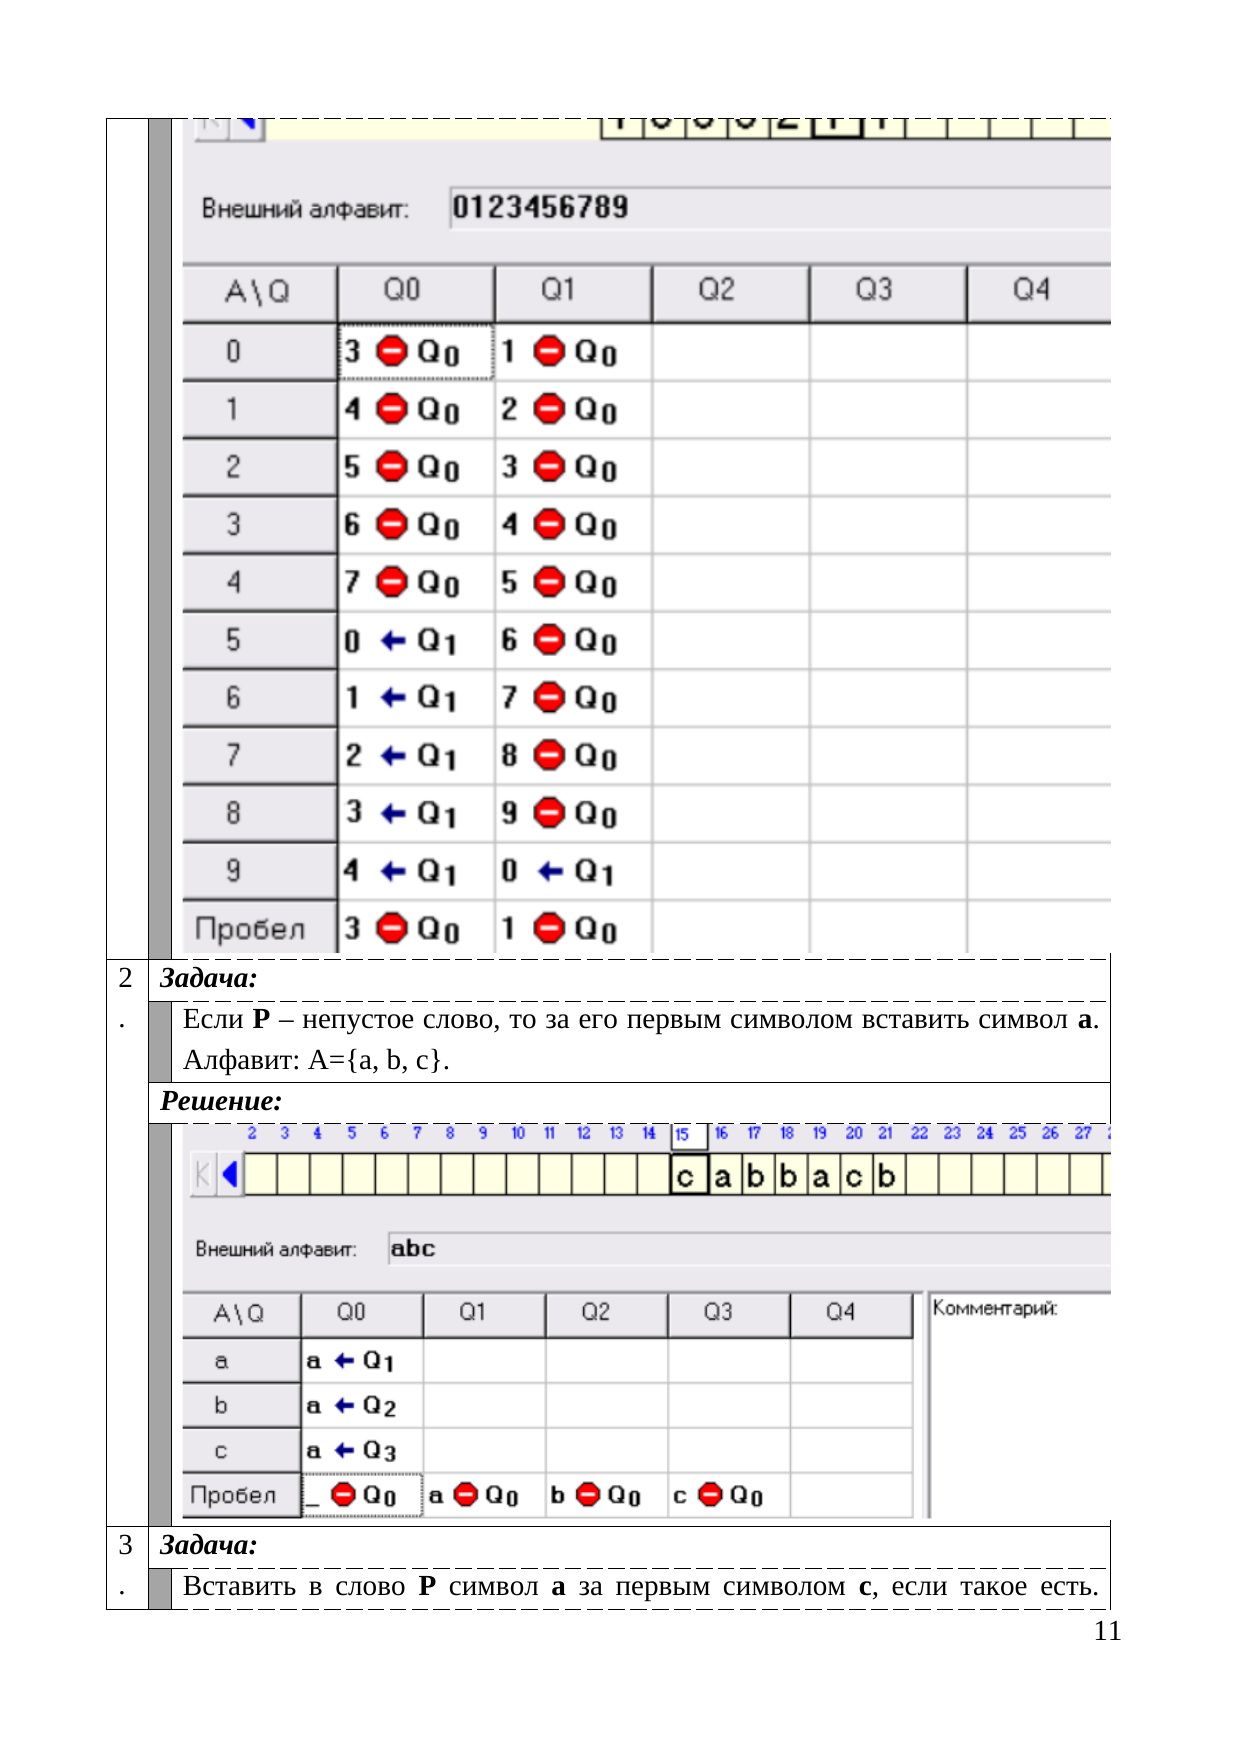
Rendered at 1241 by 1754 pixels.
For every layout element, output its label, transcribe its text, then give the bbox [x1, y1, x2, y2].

table_cell [149, 1002, 171, 1082]
table_cell Решение: [149, 1083, 1110, 1123]
picture [182, 1124, 1111, 1520]
picture [182, 119, 1111, 953]
table_cell 2. [107, 960, 148, 1526]
table_cell [149, 119, 171, 959]
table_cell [172, 1568, 1110, 1609]
table_cell Задача: [149, 959, 1110, 1001]
table_cell 3. [107, 1527, 148, 1609]
table_cell [172, 1124, 1110, 1526]
table_cell [149, 1569, 171, 1609]
table_cell Задача: [149, 1527, 1110, 1567]
table_cell Если P – непустое слово, то за его первым символом вставить символ a. Алфавит: A={a, b, c}. [172, 1001, 1110, 1082]
table_cell [149, 1124, 171, 1526]
table_cell [172, 119, 1110, 959]
